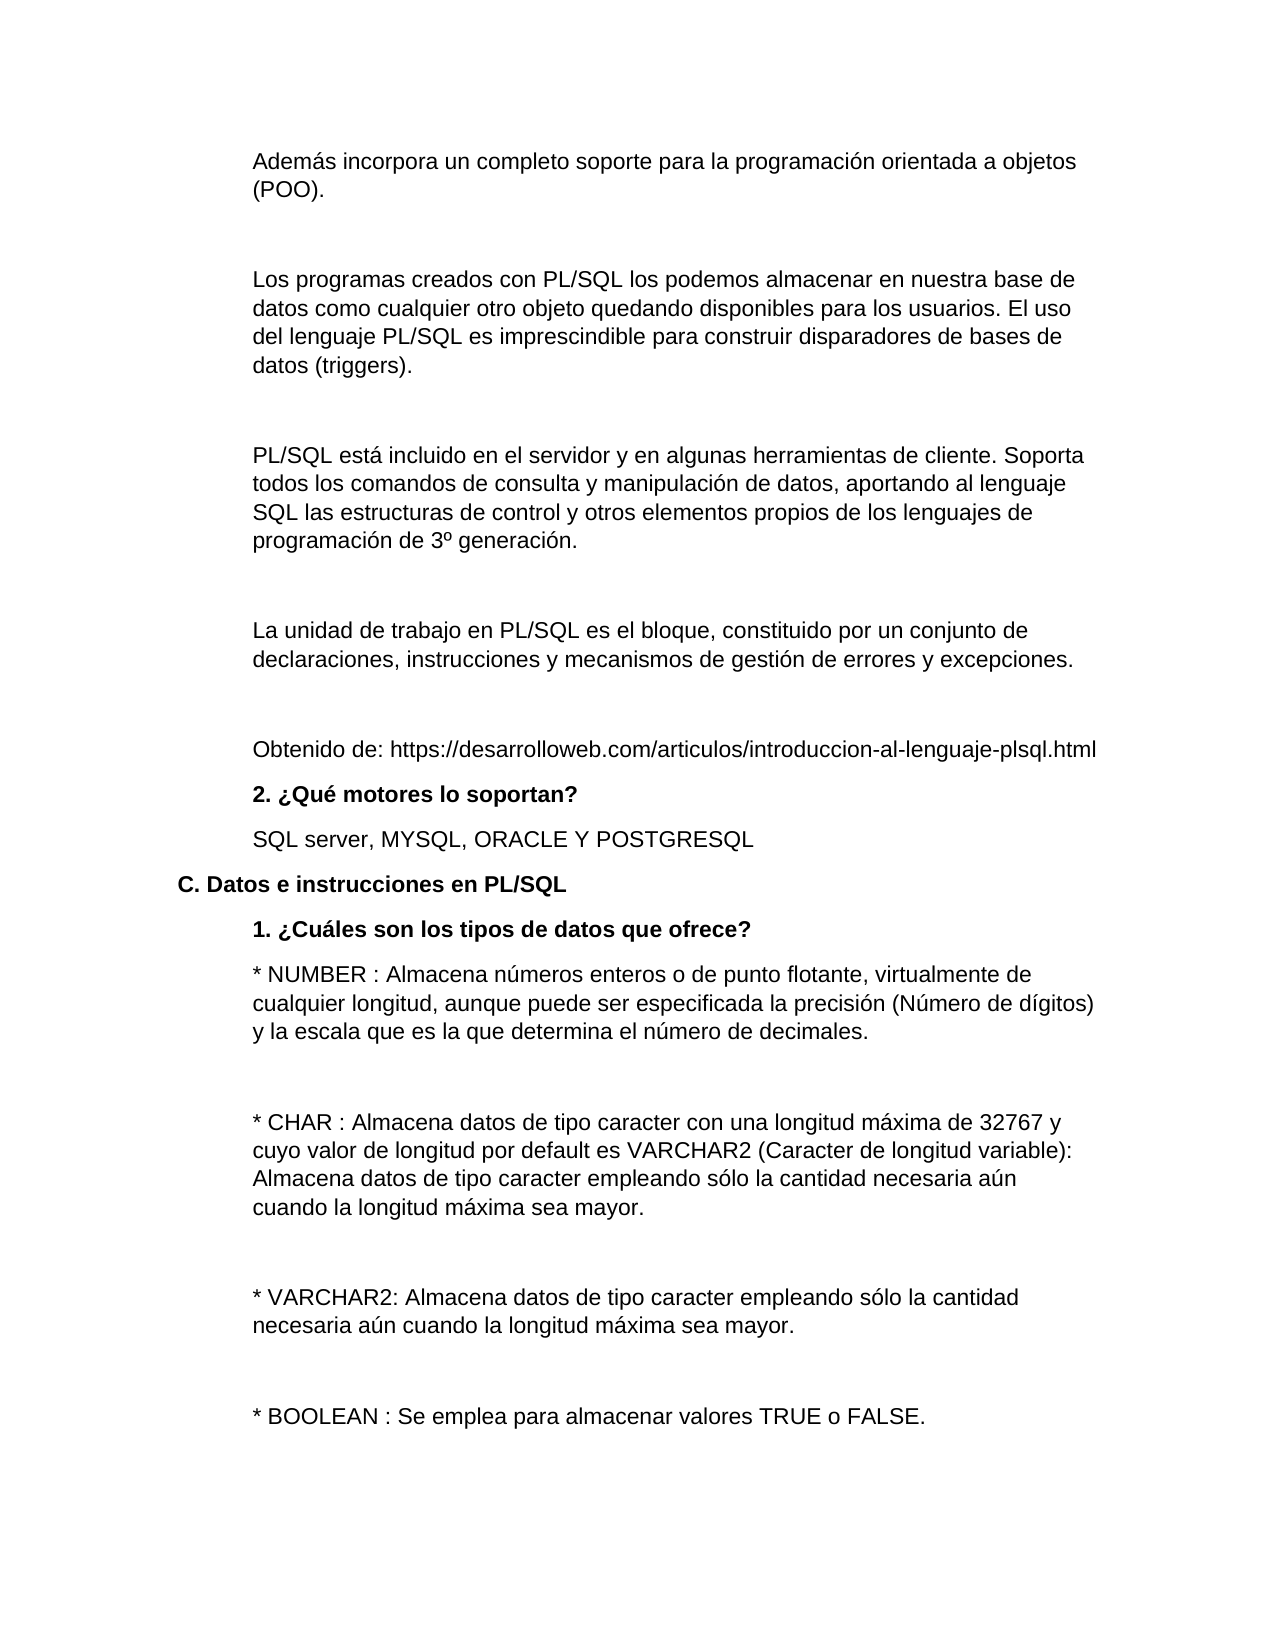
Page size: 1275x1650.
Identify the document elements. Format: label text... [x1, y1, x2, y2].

text 2. ¿Qué motores lo soportan? [252, 781, 1098, 807]
text * CHAR : Almacena datos de tipo caracter con una longitud máxima de 32767 y cuyo valor de longitud por default es VARCHAR2 (Caracter de longitud variable): Almacena datos de tipo caracter empleando sólo la cantidad necesaria aún cuando la longitud máxima sea mayor. [252, 1108, 1098, 1220]
text C. Datos e instrucciones en PL/SQL [177, 871, 1098, 898]
text PL/SQL está incluido en el servidor y en algunas herramientas de cliente. Soporta todos los comandos de consulta y manipulación de datos, aportando al lenguaje SQL las estructuras de control y otros elementos propios de los lenguajes de programación de 3º generación. [252, 442, 1098, 553]
text SQL server, MYSQL, ORACLE Y POSTGRESQL [252, 826, 1098, 852]
text * VARCHAR2: Almacena datos de tipo caracter empleando sólo la cantidad necesaria aún cuando la longitud máxima sea mayor. [252, 1284, 1098, 1339]
text 1. ¿Cuáles son los tipos de datos que ofrece? [252, 916, 1098, 943]
text * BOOLEAN : Se emplea para almacenar valores TRUE o FALSE. [252, 1403, 1098, 1429]
text La unidad de trabajo en PL/SQL es el bloque, constituido por un conjunto de declaraciones, instrucciones y mecanismos de gestión de errores y excepciones. [252, 617, 1098, 672]
text Los programas creados con PL/SQL los podemos almacenar en nuestra base de datos como cualquier otro objeto quedando disponibles para los usuarios. El uso del lenguaje PL/SQL es imprescindible para construir disparadores de bases de datos (triggers). [252, 266, 1098, 378]
text * NUMBER : Almacena números enteros o de punto flotante, virtualmente de cualquier longitud, aunque puede ser especificada la precisión (Número de dígitos) y la escala que es la que determina el número de decimales. [252, 961, 1098, 1045]
text Obtenido de: https://desarrolloweb.com/articulos/introduccion-al-lenguaje-plsql.html [252, 736, 1098, 762]
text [252, 148, 1098, 202]
